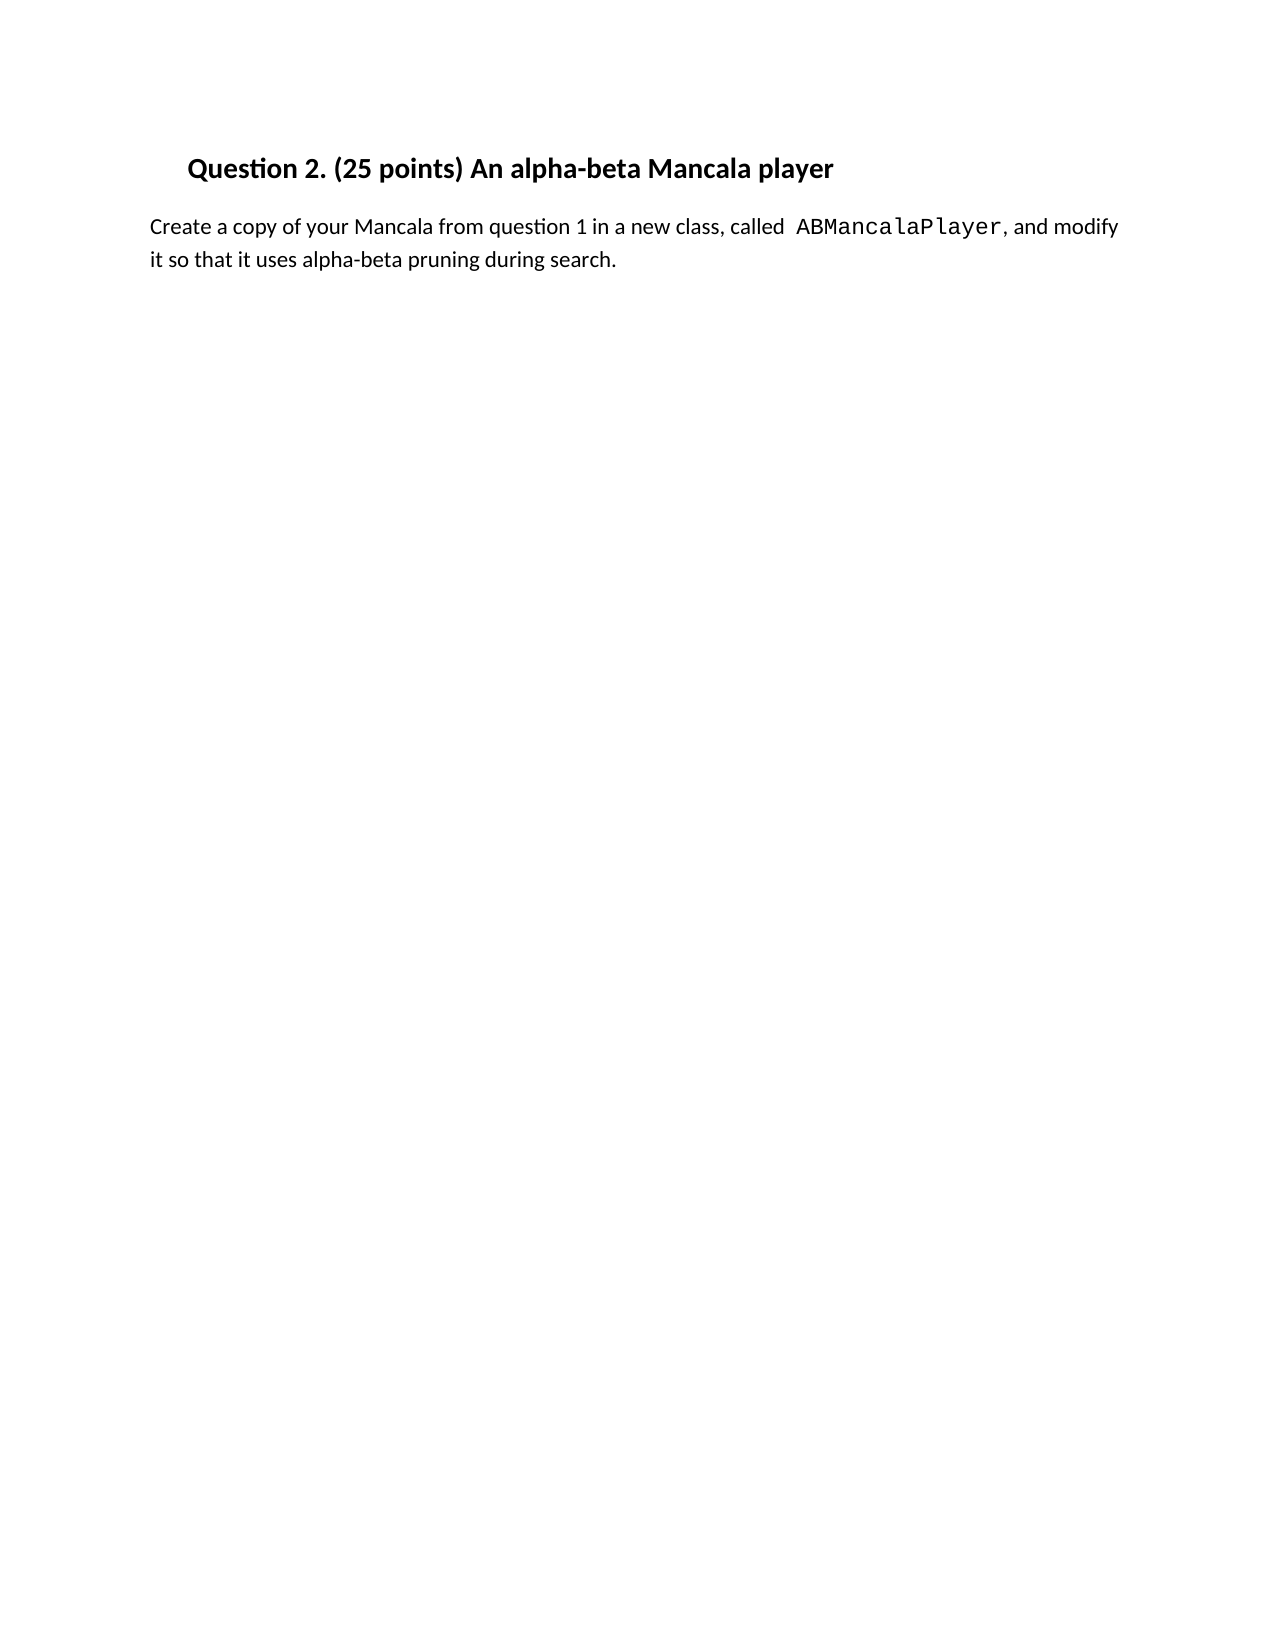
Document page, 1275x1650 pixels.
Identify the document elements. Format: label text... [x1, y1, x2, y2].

text Create a copy of your Mancala from question 1 in a new class, called ABMancalaPlayer, and modify it so that it uses alpha-beta pruning during search. [150, 212, 1125, 273]
text Question 2. (25 points) An alpha-beta Mancala player [187, 150, 1125, 186]
